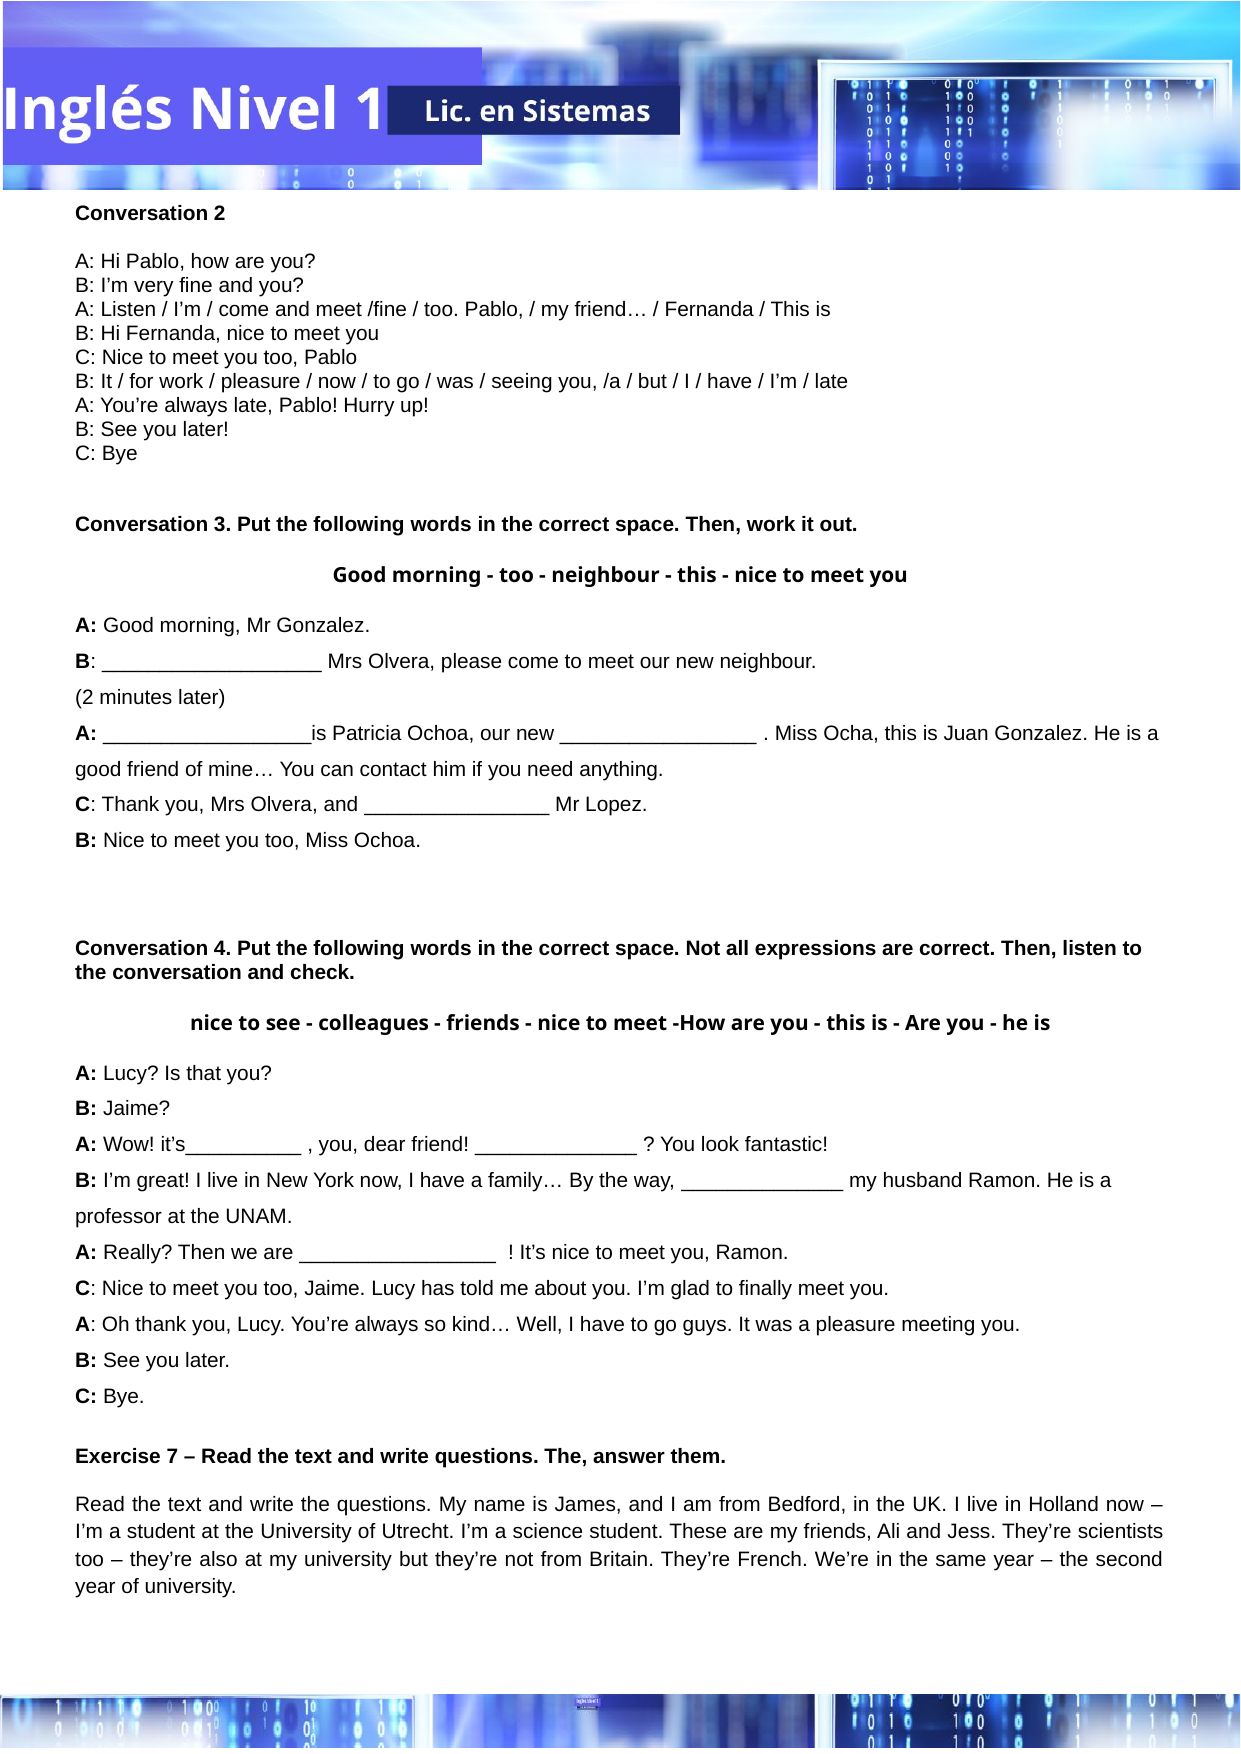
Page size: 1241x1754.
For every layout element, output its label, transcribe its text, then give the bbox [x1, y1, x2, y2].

text B: I’m very fine and you? [75, 273, 1165, 297]
text B: Hi Fernanda, nice to meet you [75, 321, 1165, 344]
text C: Bye. [75, 1384, 1165, 1408]
text A: Really? Then we are _________________ ! It’s nice to meet you, Ramon. [75, 1240, 1165, 1264]
text A: Hi Pablo, how are you? [75, 249, 1165, 273]
picture [2, 1, 1241, 190]
text Conversation 4. Put the following words in the correct space. Not all expressions are correct. Then, listen to the conversation and check. [75, 936, 1165, 984]
text A: Good morning, Mr Gonzalez. [75, 613, 1165, 637]
text Conversation 3. Put the following words in the correct space. Then, work it out. [75, 512, 1165, 536]
text B: ___________________ Mrs Olvera, please come to meet our new neighbour. [75, 648, 1165, 672]
text A: Wow! it’s__________ , you, dear friend! ______________ ? You look fantastic! [75, 1132, 1165, 1156]
text Good morning - too - neighbour - this - nice to meet you [75, 560, 1165, 589]
text A: Oh thank you, Lucy. You’re always so kind… Well, I have to go guys. It was a pleasure meeting you. [75, 1312, 1165, 1336]
text Read the text and write the questions. My name is James, and I am from Bedford, in the UK. I live in Holland now – I’m a student at the University of Utrecht. I’m a science student. These are my friends, Ali and Jess. They’re scientists too – they’re also at my university but they’re not from Britain. They’re French. We’re in the same year – the second year of university. [75, 1492, 1165, 1598]
text B: I’m great! I live in New York now, I have a family… By the way, ______________ my husband Ramon. He is a professor at the UNAM. [75, 1168, 1165, 1228]
text (2 minutes later) [75, 684, 1165, 708]
text C: Thank you, Mrs Olvera, and ________________ Mr Lopez. [75, 792, 1165, 816]
text B: Nice to meet you too, Miss Ochoa. [75, 828, 1165, 852]
text B: Jaime? [75, 1096, 1165, 1120]
text A: __________________is Patricia Ochoa, our new _________________ . Miss Ocha, this is Juan Gonzalez. He is a good friend of mine… You can contact him if you need anything. [75, 720, 1165, 780]
text C: Nice to meet you too, Jaime. Lucy has told me about you. I’m glad to finally meet you. [75, 1276, 1165, 1300]
text A: You’re always late, Pablo! Hurry up! [75, 392, 1165, 416]
text Conversation 2 [75, 201, 1165, 225]
text B: See you later. [75, 1348, 1165, 1372]
text Exercise 7 – Read the text and write questions. The, answer them. [75, 1444, 1165, 1468]
text A: Lucy? Is that you? [75, 1060, 1165, 1084]
text C: Nice to meet you too, Pablo [75, 344, 1165, 368]
text B: See you later! [75, 416, 1165, 440]
text A: Listen / I’m / come and meet /fine / too. Pablo, / my friend… / Fernanda / This is [75, 297, 1165, 321]
picture [0, 1694, 1241, 1748]
text nice to see - colleagues - friends - nice to meet -How are you - this is - Are you - he is [75, 1008, 1165, 1036]
text B: It / for work / pleasure / now / to go / was / seeing you, /a / but / I / have / I’m / late [75, 368, 1165, 392]
text C: Bye [75, 440, 1165, 464]
